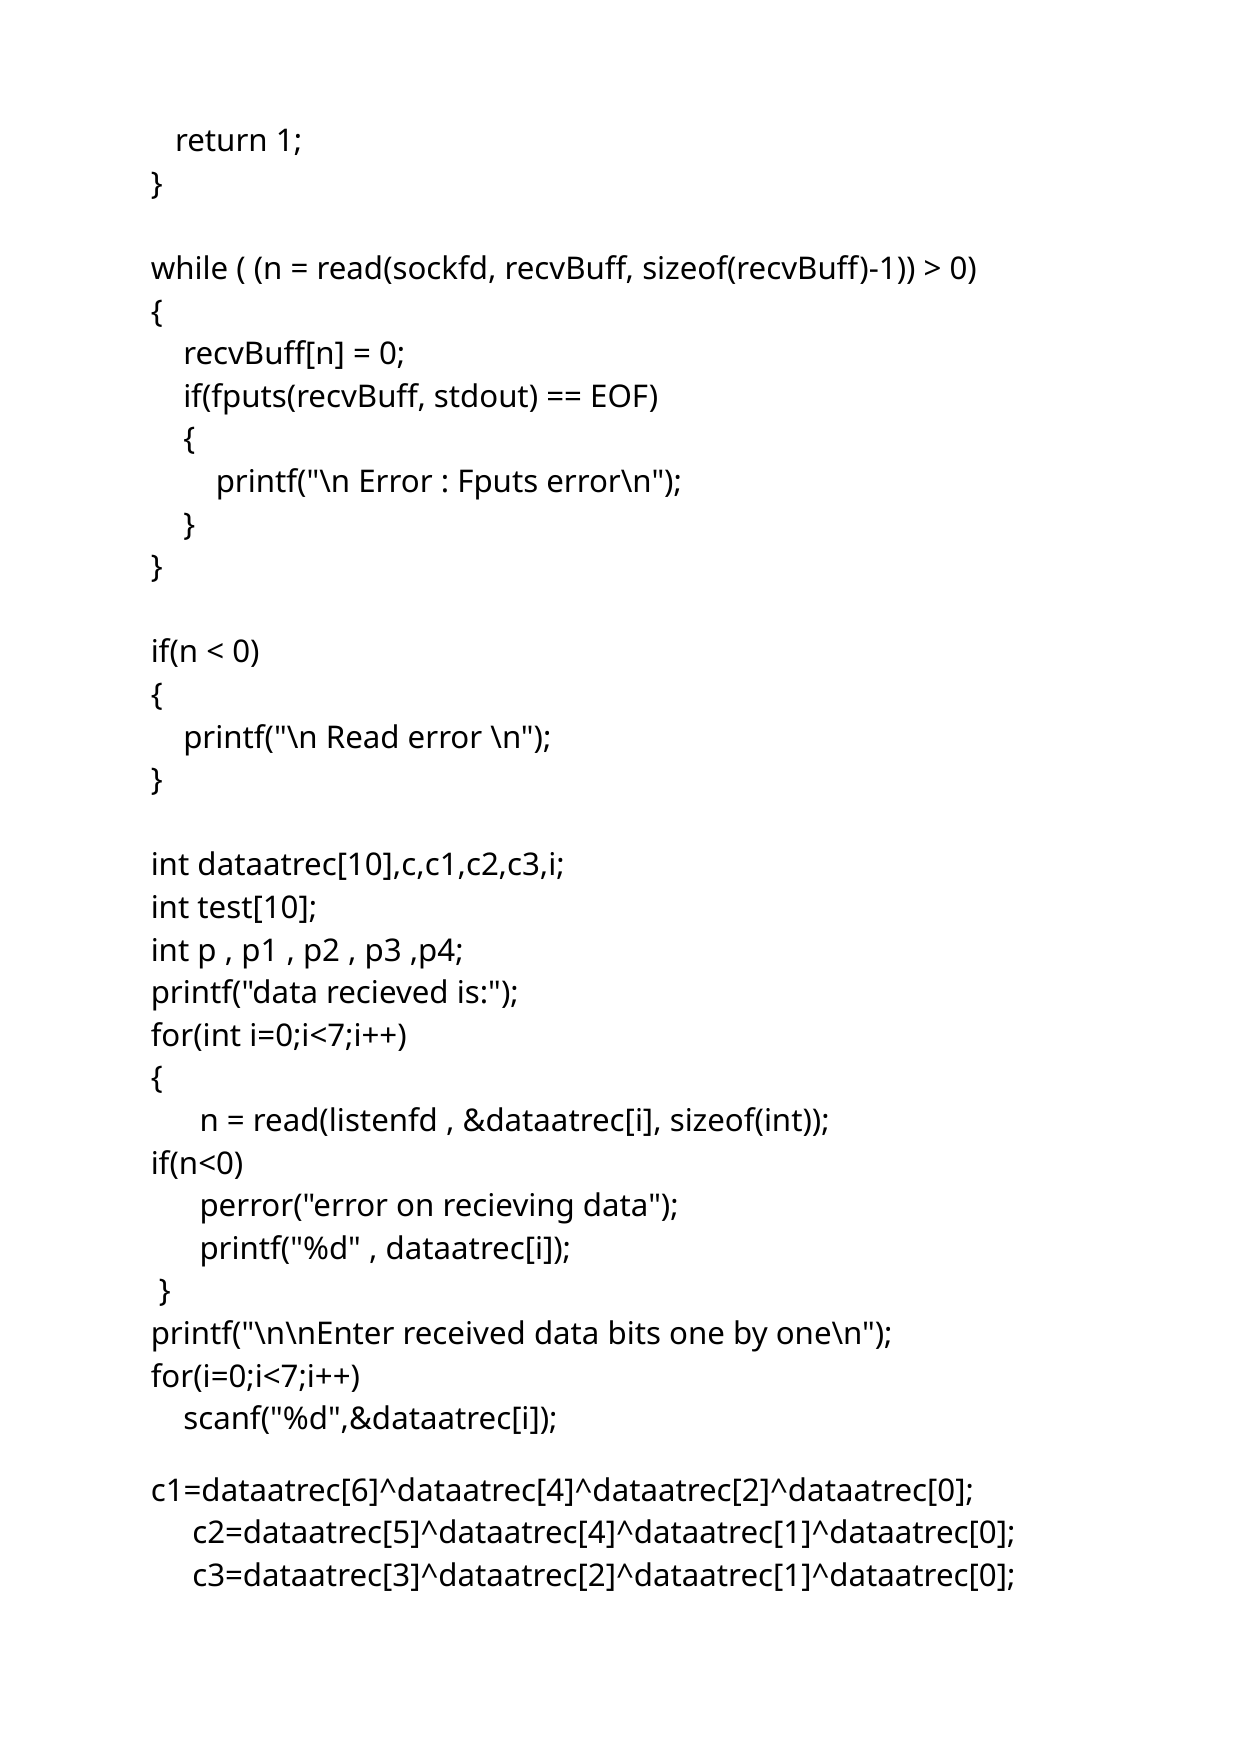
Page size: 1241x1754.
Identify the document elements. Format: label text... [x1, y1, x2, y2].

text { [118, 416, 1122, 459]
text { [118, 672, 1122, 714]
text while ( (n = read(sockfd, recvBuff, sizeof(recvBuff)-1)) > 0) [118, 246, 1122, 288]
text { [118, 288, 1122, 331]
text } [118, 161, 1122, 203]
text } [118, 502, 1122, 544]
text } [118, 757, 1122, 800]
text printf("\n Error : Fputs error\n"); [118, 459, 1122, 502]
text c1=dataatrec[6]^dataatrec[4]^dataatrec[2]^dataatrec[0]; [118, 1468, 1122, 1510]
text } [118, 1268, 1122, 1311]
text { [118, 1055, 1122, 1098]
text for(i=0;i<7;i++) [118, 1354, 1122, 1396]
text recvBuff[n] = 0; [118, 331, 1122, 374]
text c3=dataatrec[3]^dataatrec[2]^dataatrec[1]^dataatrec[0]; [118, 1553, 1122, 1595]
text c2=dataatrec[5]^dataatrec[4]^dataatrec[1]^dataatrec[0]; [118, 1510, 1122, 1553]
text int p , p1 , p2 , p3 ,p4; [118, 928, 1122, 970]
text printf("\n\nEnter received data bits one by one\n"); [118, 1311, 1122, 1354]
text for(int i=0;i<7;i++) [118, 1013, 1122, 1055]
text perror("error on recieving data"); [118, 1183, 1122, 1226]
text return 1; [118, 118, 1122, 161]
text int test[10]; [118, 885, 1122, 928]
text if(n < 0) [118, 629, 1122, 672]
text if(n<0) [118, 1141, 1122, 1183]
text printf("data recieved is:"); [118, 970, 1122, 1013]
text int dataatrec[10],c,c1,c2,c3,i; [118, 842, 1122, 885]
text scanf("%d",&dataatrec[i]); [118, 1396, 1122, 1439]
text printf("\n Read error \n"); [118, 714, 1122, 757]
text printf("%d" , dataatrec[i]); [118, 1226, 1122, 1268]
text n = read(listenfd , &dataatrec[i], sizeof(int)); [118, 1098, 1122, 1141]
text if(fputs(recvBuff, stdout) == EOF) [118, 374, 1122, 416]
text } [118, 544, 1122, 587]
